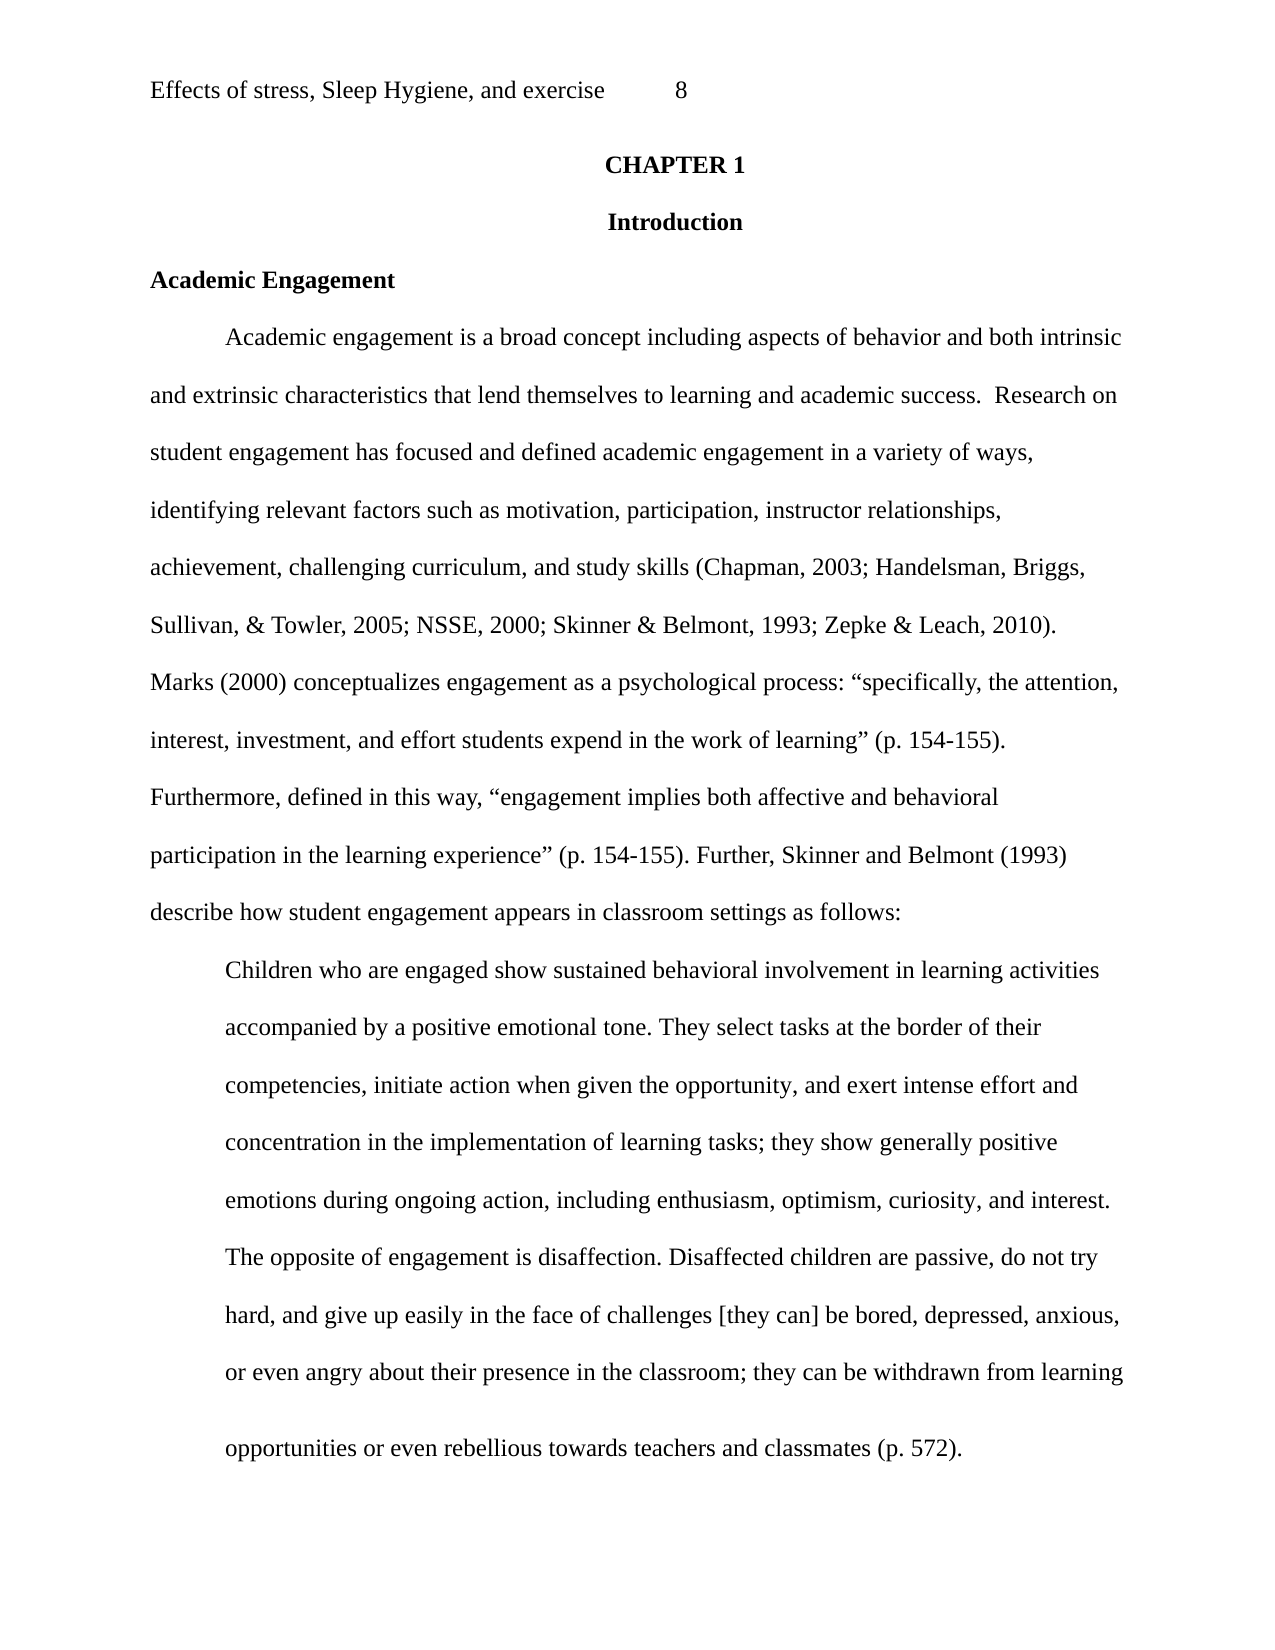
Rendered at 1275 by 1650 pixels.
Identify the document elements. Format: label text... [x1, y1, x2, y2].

text CHAPTER 1 [150, 150, 1125, 179]
text Introduction [150, 207, 1125, 236]
text Academic Engagement [150, 265, 1125, 294]
text Academic engagement is a broad concept including aspects of behavior and both intrinsic and extrinsic characteristics that lend themselves to learning and academic success. Research on student engagement has focused and defined academic engagement in a variety of ways, identifying relevant factors such as motivation, participation, instructor relationships, achievement, challenging curriculum, and study skills (Chapman, 2003; Handelsman, Briggs, Sullivan, & Towler, 2005; NSSE, 2000; Skinner & Belmont, 1993; Zepke & Leach, 2010). Marks (2000) conceptualizes engagement as a psychological process: “specifically, the attention, interest, investment, and effort students expend in the work of learning” (p. 154-155). Furthermore, defined in this way, “engagement implies both affective and behavioral participation in the learning experience” (p. 154-155). Further, Skinner and Belmont (1993) describe how student engagement appears in classroom settings as follows: [150, 322, 1125, 926]
text Children who are engaged show sustained behavioral involvement in learning activities accompanied by a positive emotional tone. They select tasks at the border of their competencies, initiate action when given the opportunity, and exert intense effort and concentration in the implementation of learning tasks; they show generally positive emotions during ongoing action, including enthusiasm, optimism, curiosity, and interest. The opposite of engagement is disaffection. Disaffected children are passive, do not try hard, and give up easily in the face of challenges [they can] be bored, depressed, anxious, or even angry about their presence in the classroom; they can be withdrawn from learning opportunities or even rebellious towards teachers and classmates (p. 572). [225, 955, 1125, 1463]
